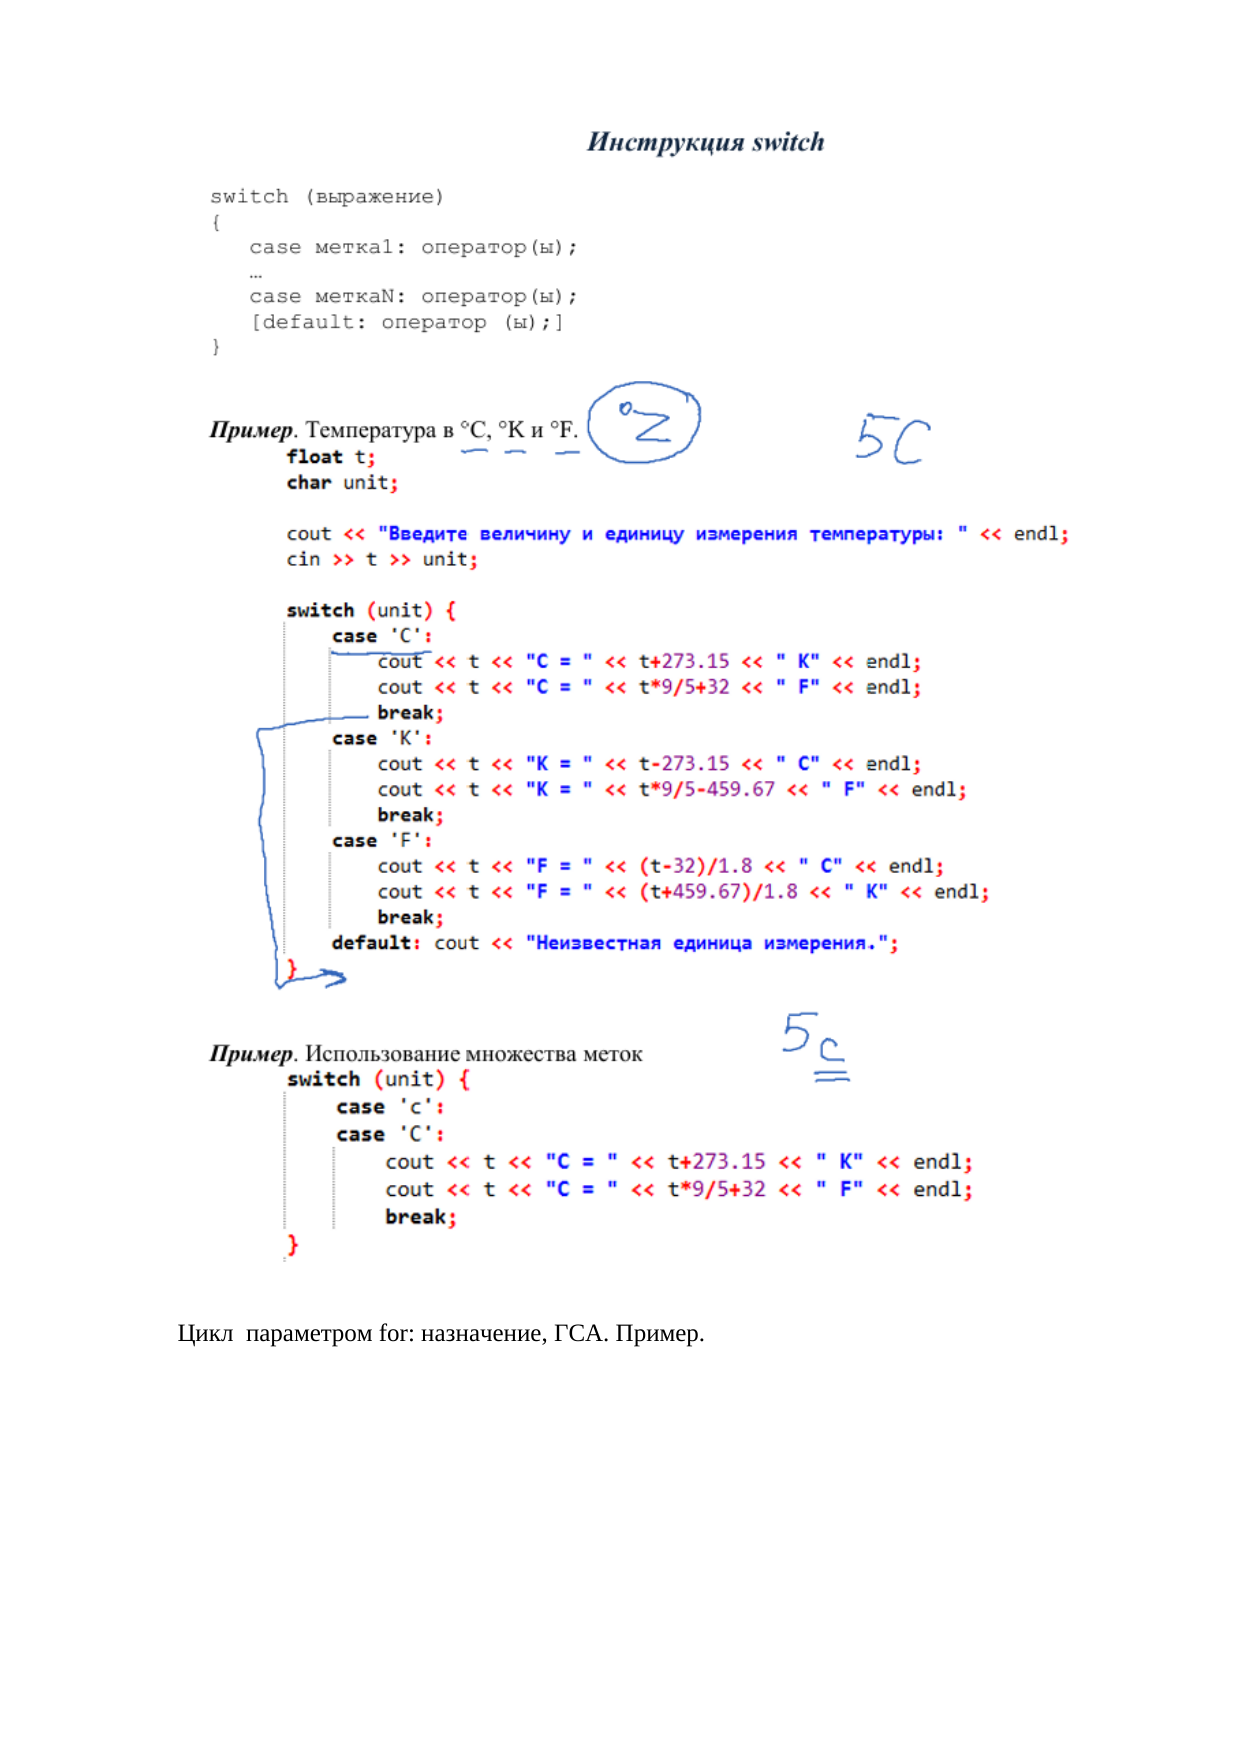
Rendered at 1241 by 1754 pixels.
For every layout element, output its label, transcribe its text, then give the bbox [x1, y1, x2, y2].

picture [177, 118, 1152, 1281]
text Цикл параметром for: назначение, ГСА. Пример. [177, 1318, 1152, 1347]
